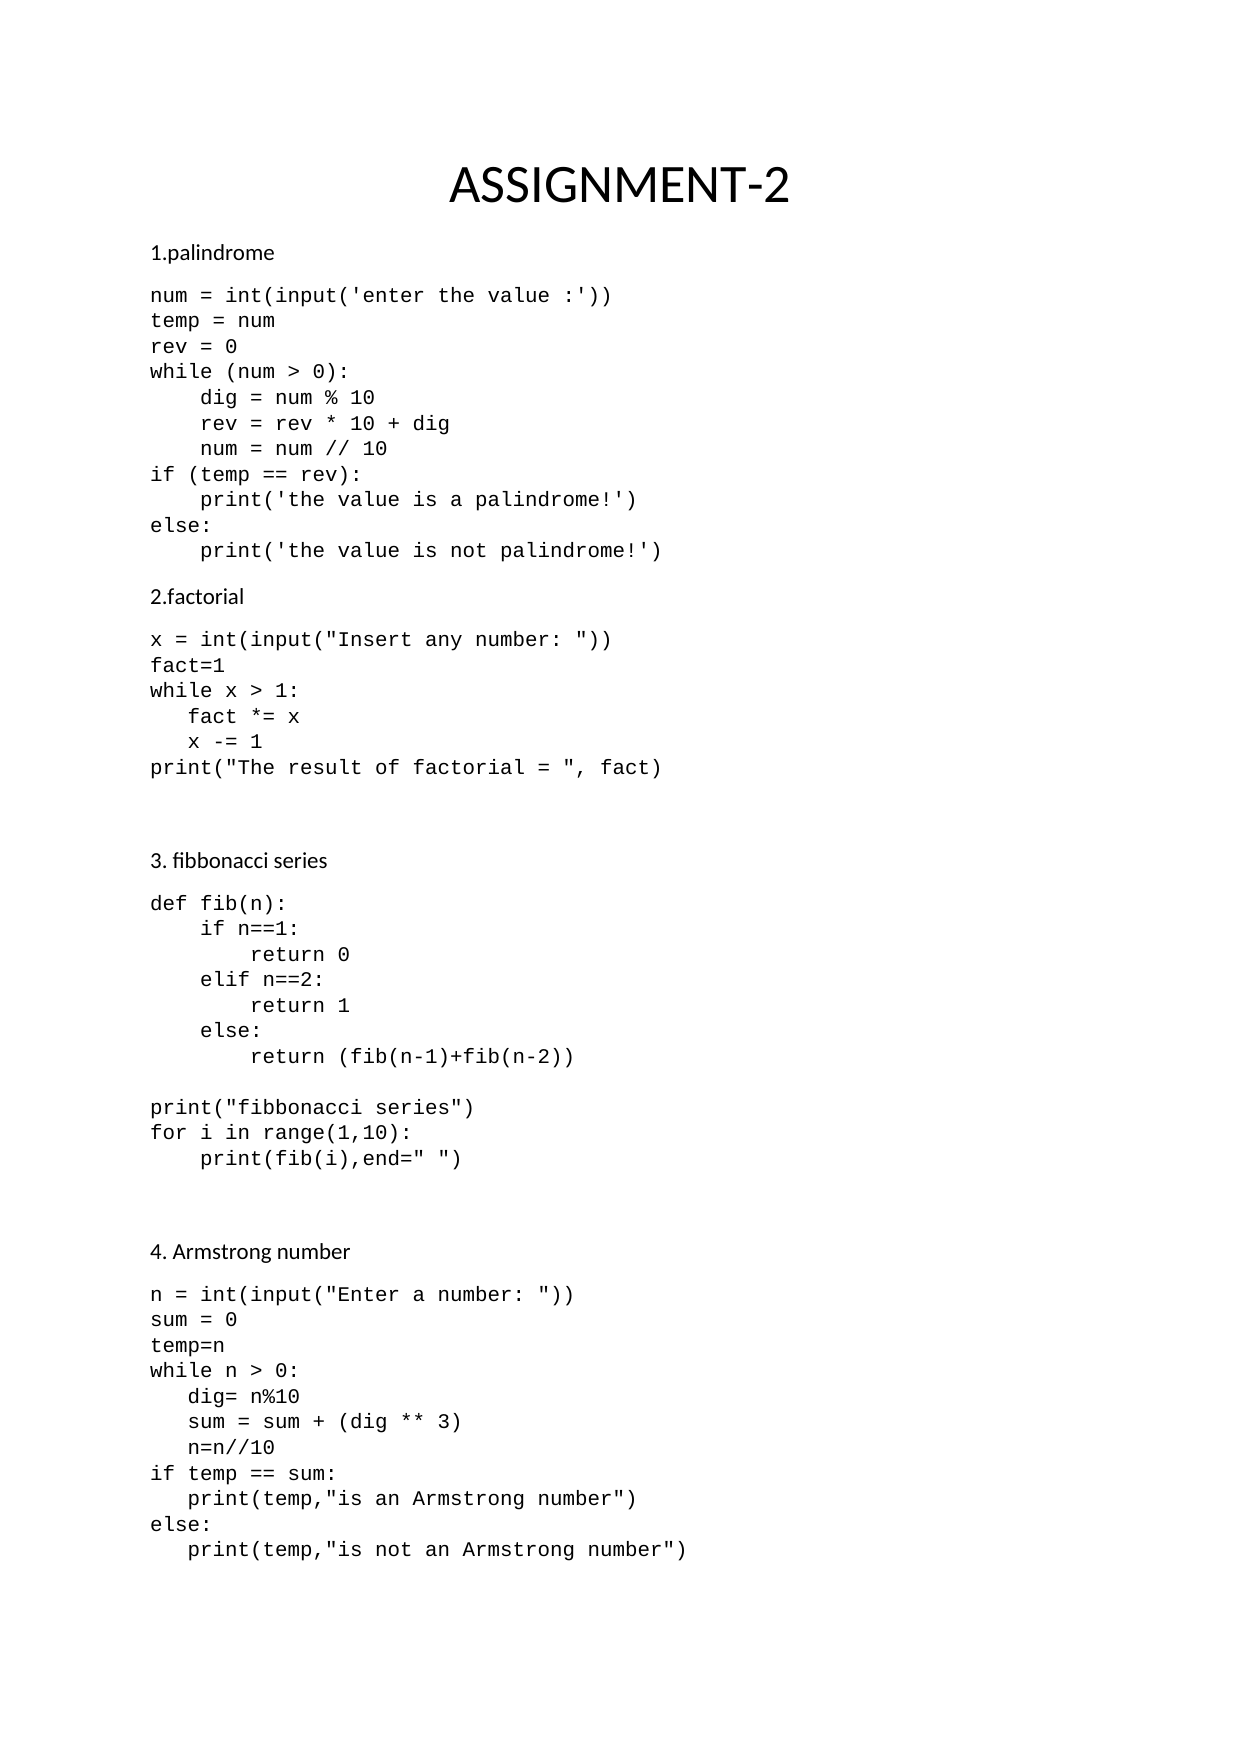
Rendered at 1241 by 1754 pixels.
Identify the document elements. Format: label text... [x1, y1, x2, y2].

text x = int(input("Insert any number: ")) fact=1 while x > 1: fact *= x x -= 1 print("The result of factorial = ", fact) [150, 629, 1090, 780]
text 4. Armstrong number [150, 1237, 1090, 1265]
text ASSIGNMENT-2 [150, 150, 1090, 216]
text 1.palindrome [150, 238, 1090, 266]
text def fib(n): if n==1: return 0 elif n==2: return 1 else: return (fib(n-1)+fib(n-2)) print("fibbonacci series") for i in range(1,10): print(fib(i),end=" ") [150, 893, 1090, 1172]
text n = int(input("Enter a number: ")) sum = 0 temp=n while n > 0: dig= n%10 sum = sum + (dig ** 3) n=n//10 if temp == sum: print(temp,"is an Armstrong number") else: print(temp,"is not an Armstrong number") [150, 1284, 1090, 1563]
text 2.factorial [150, 582, 1090, 610]
text num = int(input('enter the value :')) temp = num rev = 0 while (num > 0): dig = num % 10 rev = rev * 10 + dig num = num // 10 if (temp == rev): print('the value is a palindrome!') else: print('the value is not palindrome!') [150, 285, 1090, 564]
text 3. fibbonacci series [150, 846, 1090, 874]
